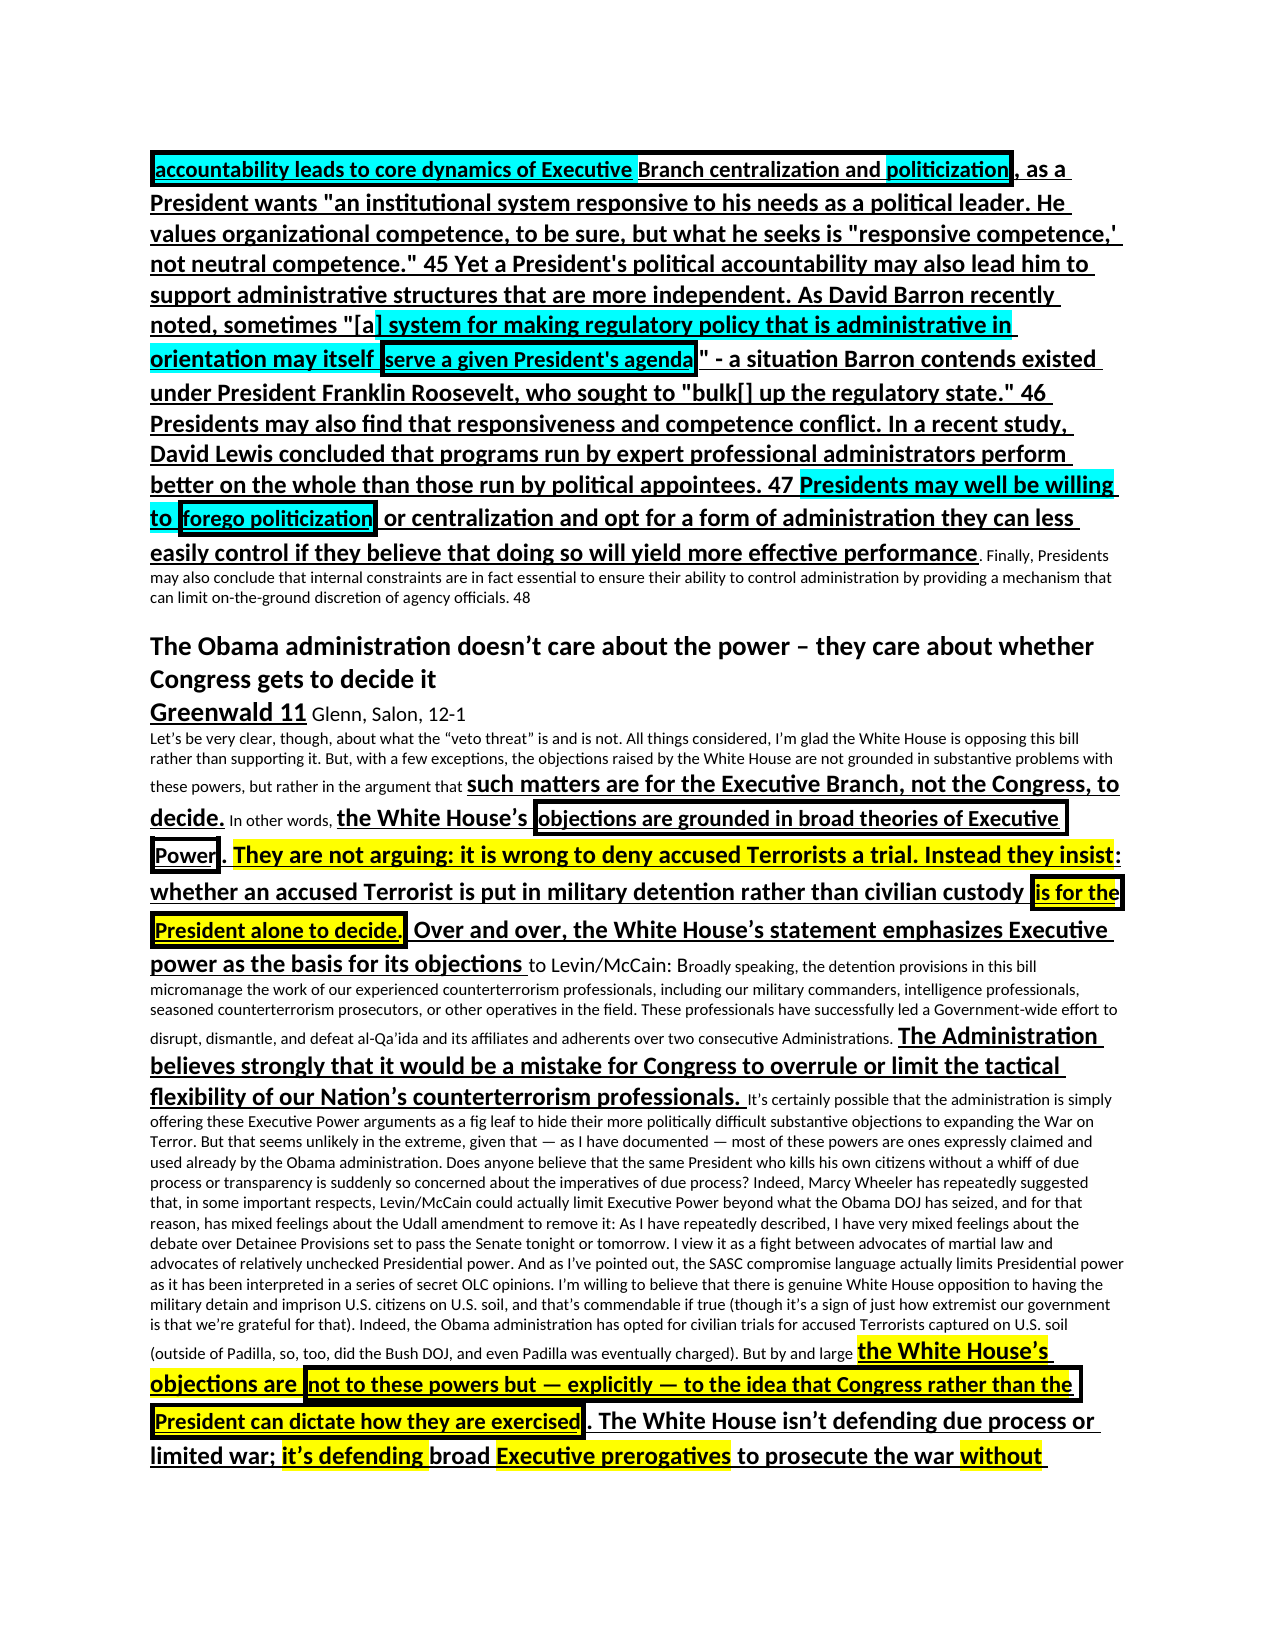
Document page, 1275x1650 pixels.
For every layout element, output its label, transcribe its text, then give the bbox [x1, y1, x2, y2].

subtitle The Obama administration doesn’t care about the power – they care about whether Congress gets to decide it [150, 629, 1125, 695]
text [150, 150, 1125, 608]
text Greenwald 11 Glenn, Salon, 12-1 [150, 695, 1125, 728]
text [150, 904, 1125, 1471]
